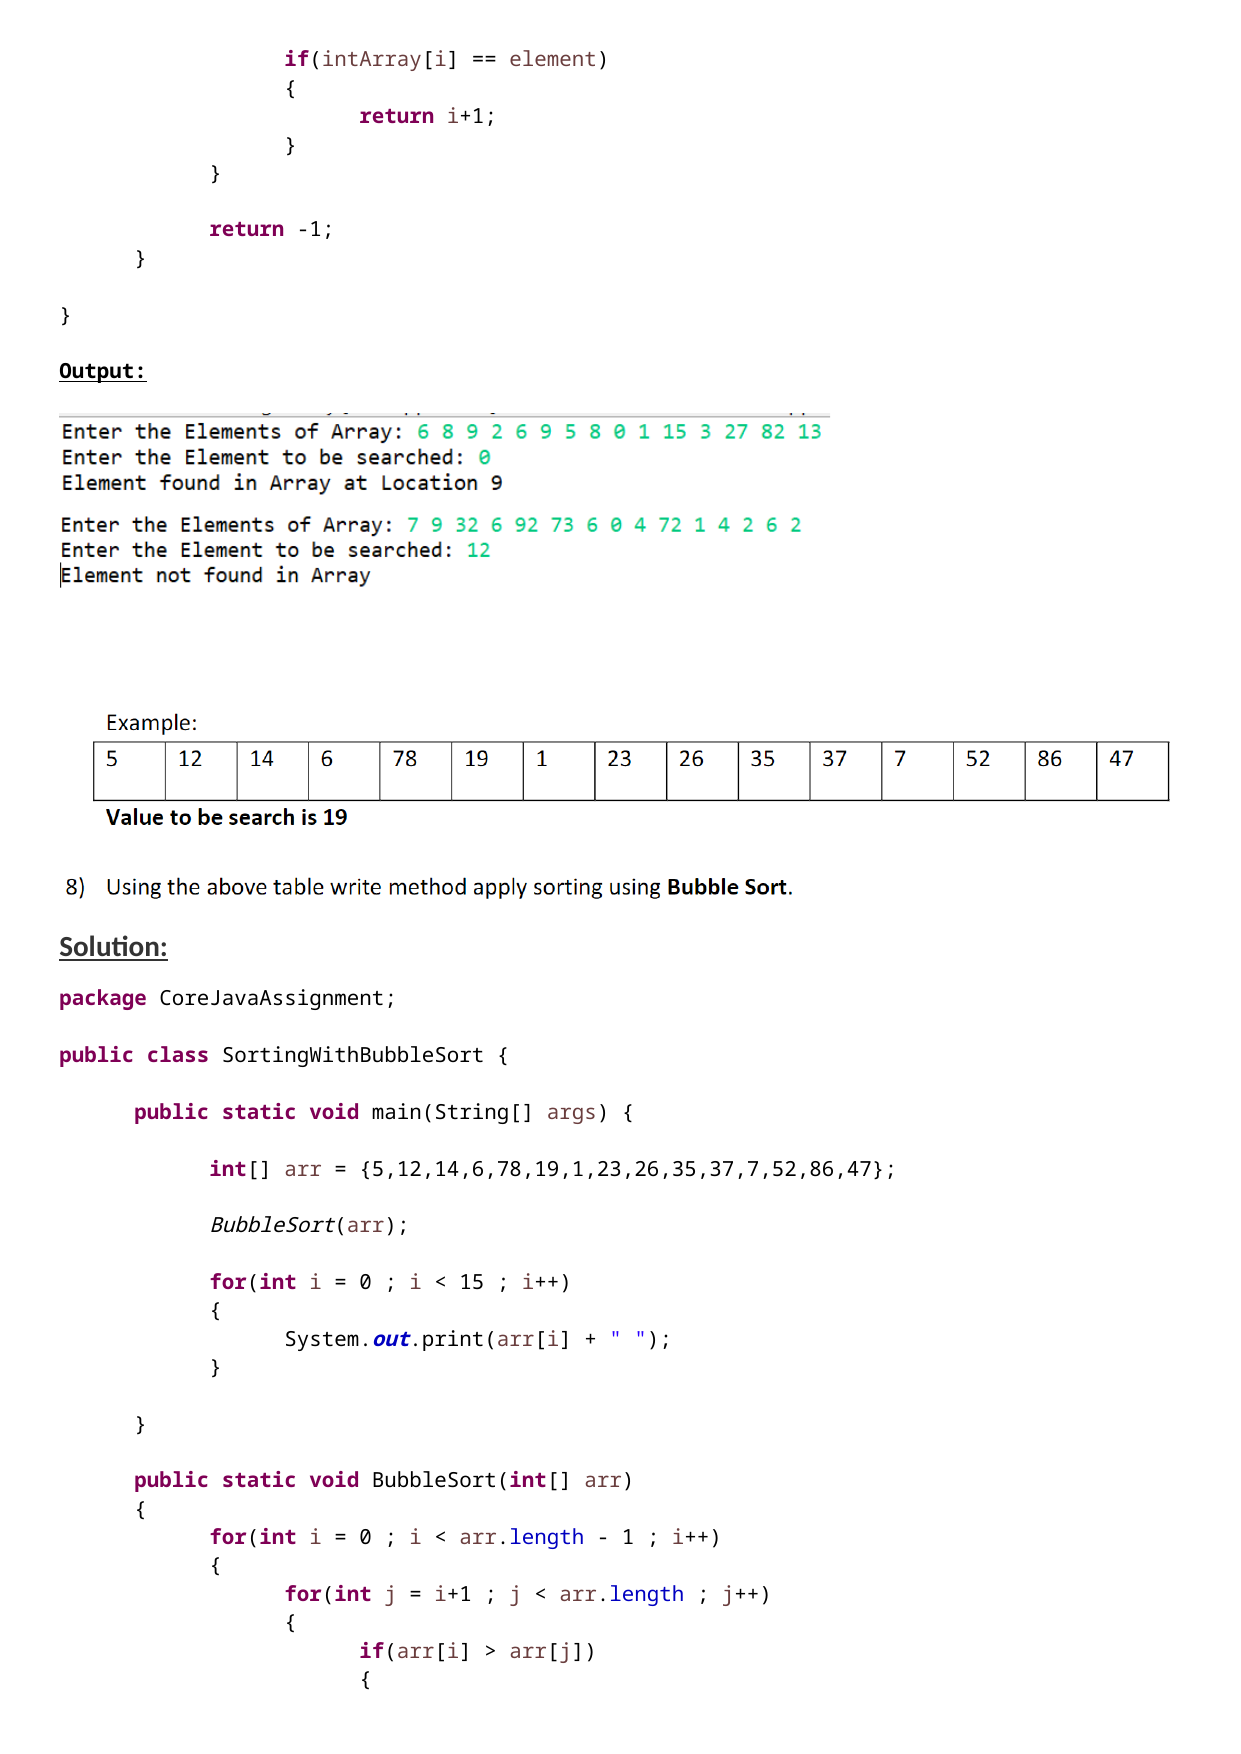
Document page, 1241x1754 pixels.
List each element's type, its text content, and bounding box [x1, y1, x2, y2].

text for(int i = 0 ; i < 15 ; i++) [59, 1267, 1196, 1296]
text { [59, 1551, 1196, 1579]
text Solution: [59, 928, 1196, 964]
text { [59, 1664, 1196, 1693]
text public static void BubbleSort(int[] arr) [59, 1465, 1196, 1494]
text return i+1; [59, 101, 1196, 130]
text } [59, 1409, 1196, 1437]
text int[] arr = {5,12,14,6,78,19,1,23,26,35,37,7,52,86,47}; [59, 1154, 1196, 1183]
picture [59, 413, 831, 509]
text for(int i = 0 ; i < arr.length - 1 ; i++) [59, 1522, 1196, 1551]
text } [59, 243, 1196, 271]
picture [59, 708, 1197, 910]
text for(int j = i+1 ; j < arr.length ; j++) [59, 1579, 1196, 1607]
text } [59, 158, 1196, 187]
text } [59, 130, 1196, 158]
text return -1; [59, 214, 1196, 243]
text { [59, 1607, 1196, 1636]
text BubbleSort(arr); [59, 1211, 1196, 1239]
text public class SortingWithBubbleSort { [59, 1040, 1196, 1069]
text { [59, 1296, 1196, 1324]
text } [59, 1352, 1196, 1381]
picture [59, 511, 819, 591]
text { [59, 1494, 1196, 1522]
text if(intArray[i] == element) [59, 44, 1196, 73]
text System.out.print(arr[i] + " "); [59, 1324, 1196, 1352]
text { [59, 73, 1196, 101]
text package CoreJavaAssignment; [59, 983, 1196, 1012]
text public static void main(String[] args) { [59, 1097, 1196, 1126]
text Output: [59, 356, 1196, 385]
text } [59, 300, 1196, 356]
text if(arr[i] > arr[j]) [59, 1636, 1196, 1664]
